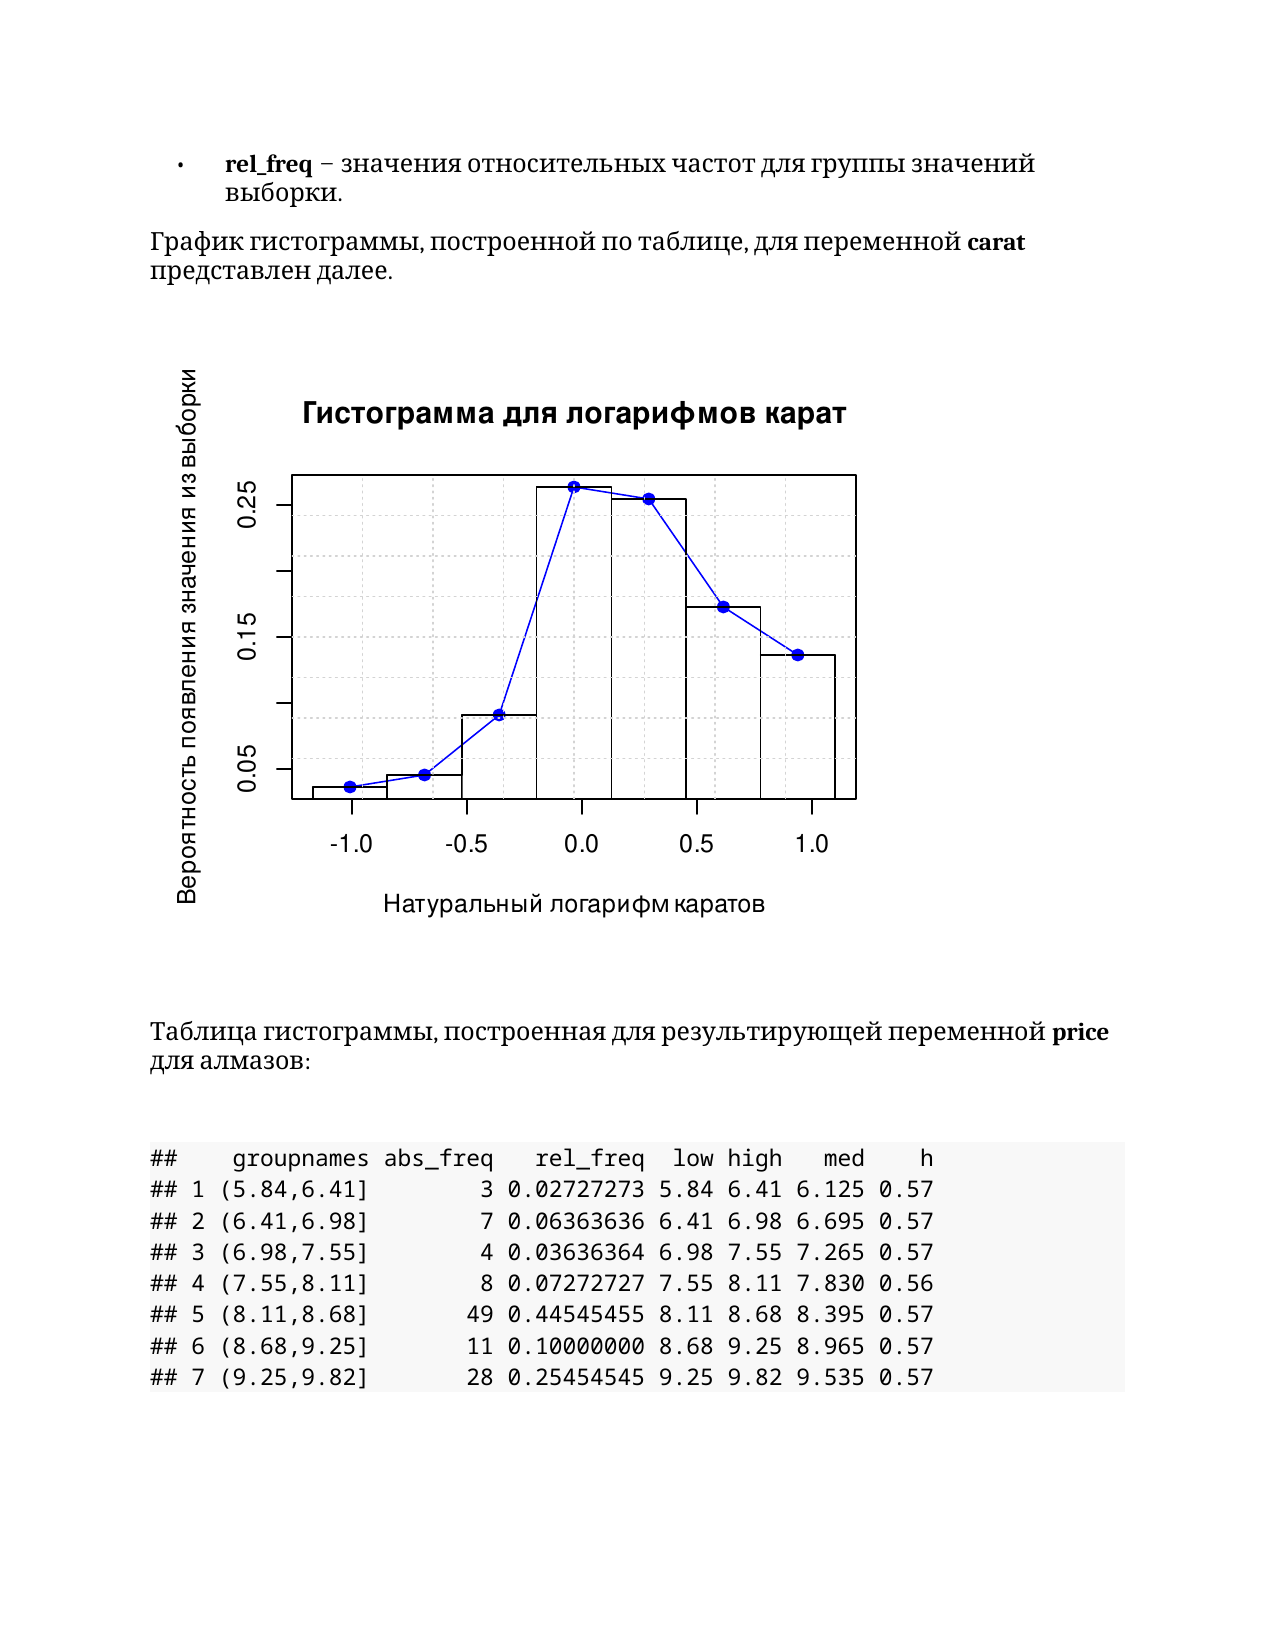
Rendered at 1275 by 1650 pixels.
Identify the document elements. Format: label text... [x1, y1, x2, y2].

text Таблица гистограммы, построенная для результирующей переменной price для алмазов: [150, 1018, 1125, 1076]
list rel_freq значения относительных частот для группы значений выборки. [175, 150, 1125, 207]
text График гистограммы, построенной по таблице, для переменной carat представлен далее. [150, 228, 1125, 286]
